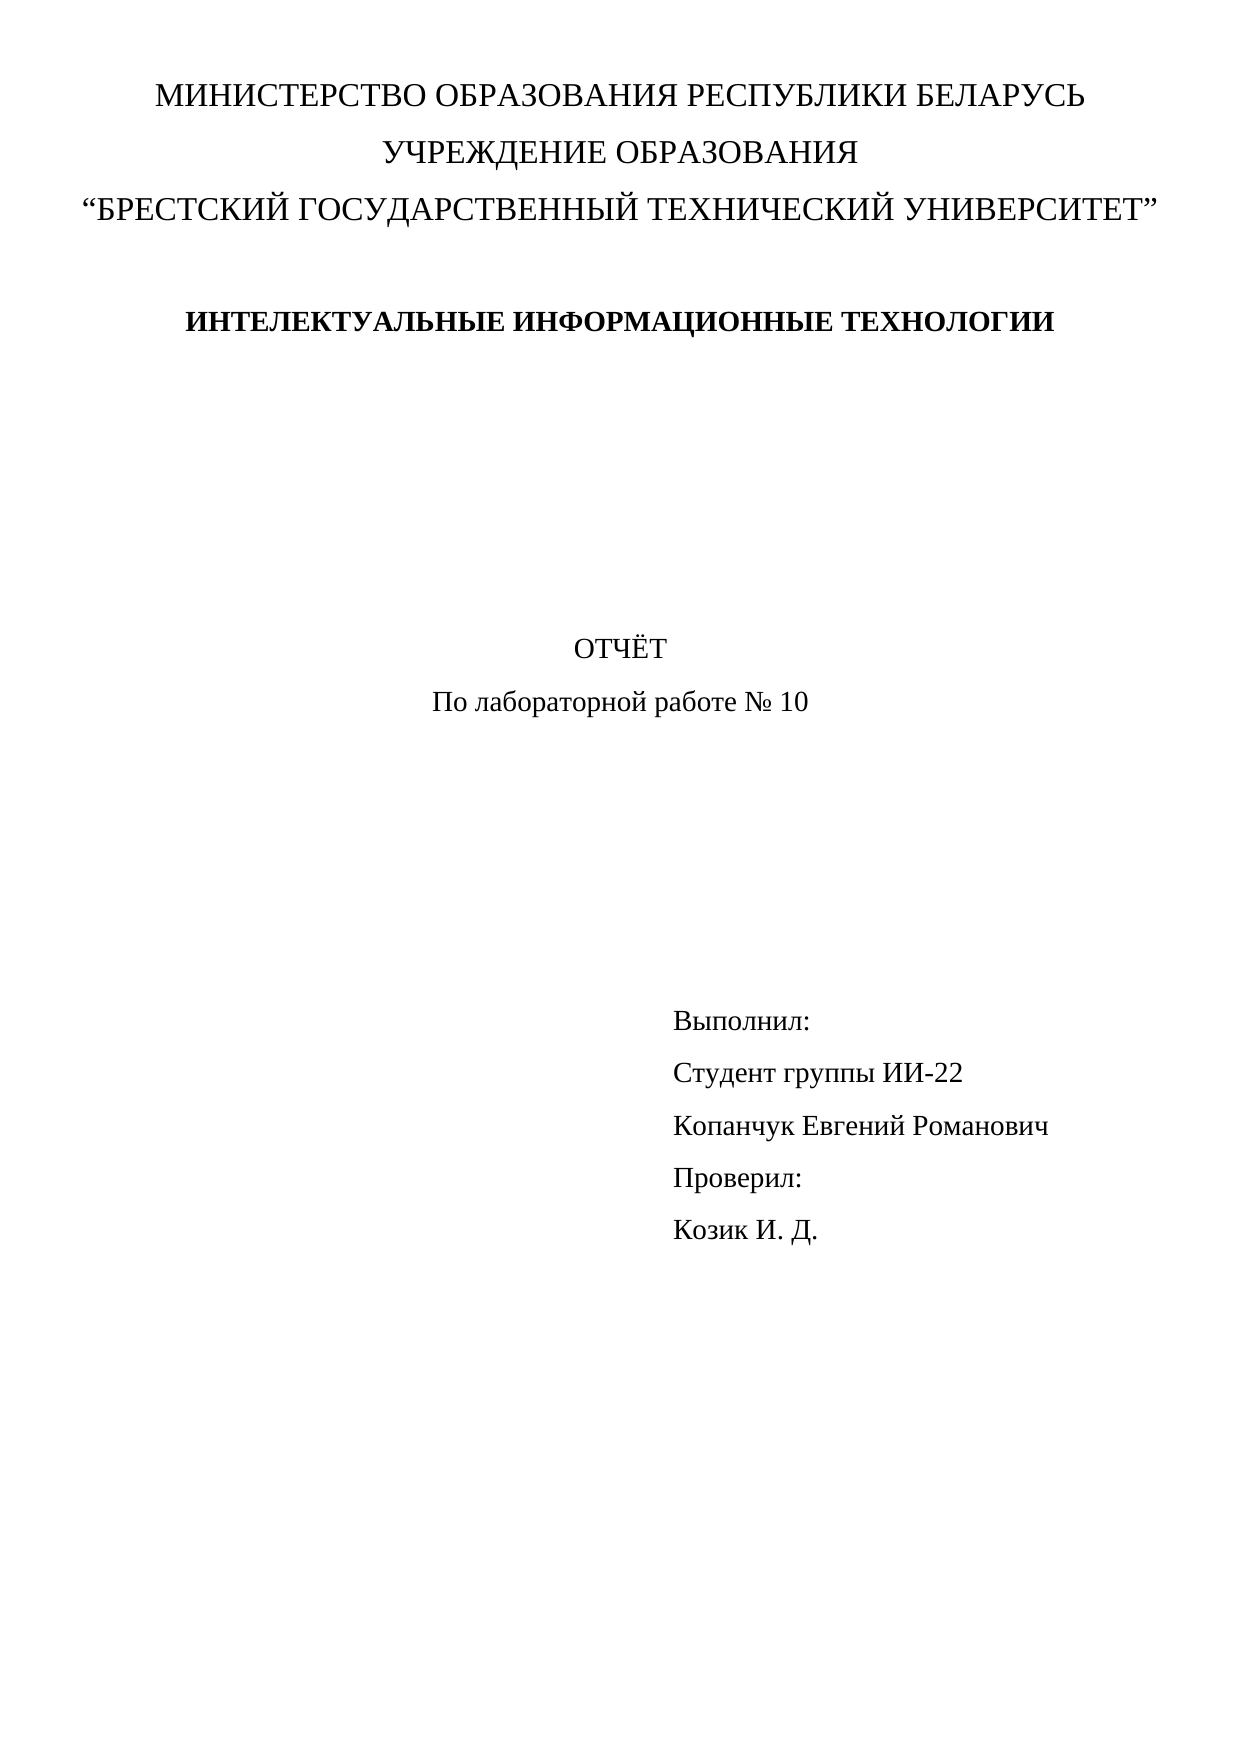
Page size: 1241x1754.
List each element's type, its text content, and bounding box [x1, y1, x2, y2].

text “БРЕСТСКИЙ ГОСУДАРСТВЕННЫЙ ТЕХНИЧЕСКИЙ УНИВЕРСИТЕТ” [75, 189, 1165, 228]
text ОТЧЁТ [75, 631, 1165, 665]
text Студент группы ИИ-22 [75, 1056, 1165, 1089]
text Козик И. Д. [75, 1212, 1077, 1246]
text Выполнил: [75, 1003, 1165, 1037]
text ИНТЕЛЕКТУАЛЬНЫЕ ИНФОРМАЦИОННЫЕ ТЕХНОЛОГИИ [75, 304, 1165, 338]
text Копанчук Евгений Романович [75, 1108, 1165, 1141]
text По лабораторной работе № 10 [75, 684, 1165, 717]
text Проверил: [75, 1160, 1165, 1193]
text МИНИСТЕРСТВО ОБРАЗОВАНИЯ РЕСПУБЛИКИ БЕЛАРУСЬ [75, 75, 1165, 113]
text УЧРЕЖДЕНИЕ ОБРАЗОВАНИЯ [75, 132, 1165, 171]
